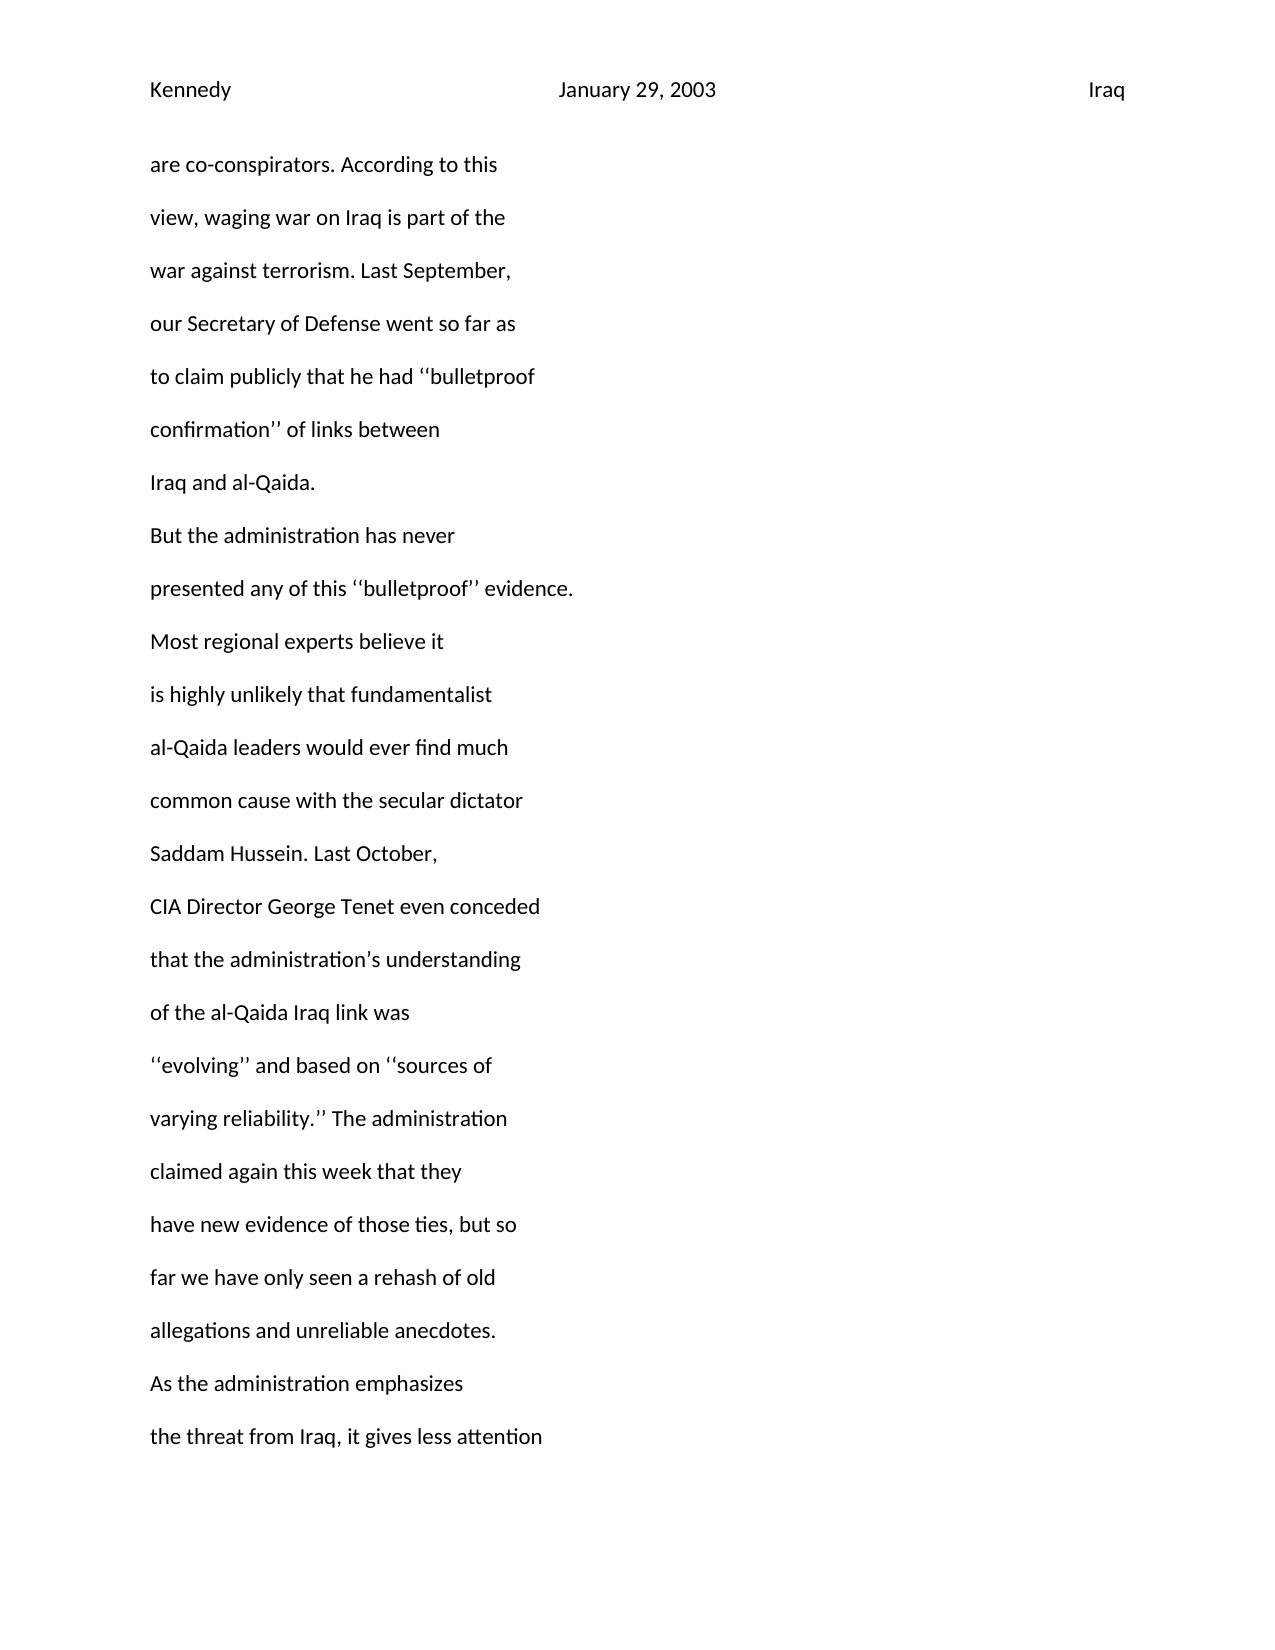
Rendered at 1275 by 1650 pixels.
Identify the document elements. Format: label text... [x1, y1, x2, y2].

text ‘‘evolving’’ and based on ‘‘sources of [150, 1051, 1125, 1079]
text our Secretary of Defense went so far as [150, 309, 1125, 337]
text far we have only seen a rehash of old [150, 1263, 1125, 1291]
text Saddam Hussein. Last October, [150, 839, 1125, 867]
text Most regional experts believe it [150, 627, 1125, 655]
text But the administration has never [150, 521, 1125, 549]
text presented any of this ‘‘bulletproof’’ evidence. [150, 574, 1125, 602]
text to claim publicly that he had ‘‘bulletproof [150, 362, 1125, 390]
text varying reliability.’’ The administration [150, 1104, 1125, 1132]
text is highly unlikely that fundamentalist [150, 680, 1125, 708]
text have new evidence of those ties, but so [150, 1210, 1125, 1238]
text war against terrorism. Last September, [150, 256, 1125, 284]
text allegations and unreliable anecdotes. [150, 1316, 1125, 1344]
text the threat from Iraq, it gives less attention [150, 1422, 1125, 1451]
text view, waging war on Iraq is part of the [150, 203, 1125, 231]
text CIA Director George Tenet even conceded [150, 892, 1125, 920]
text are co-conspirators. According to this [150, 150, 1125, 178]
text common cause with the secular dictator [150, 786, 1125, 814]
text As the administration emphasizes [150, 1369, 1125, 1397]
text confirmation’’ of links between [150, 415, 1125, 443]
text that the administration’s understanding [150, 945, 1125, 973]
text Iraq and al-Qaida. [150, 468, 1125, 496]
text al-Qaida leaders would ever find much [150, 733, 1125, 761]
text of the al-Qaida Iraq link was [150, 998, 1125, 1026]
text claimed again this week that they [150, 1157, 1125, 1185]
